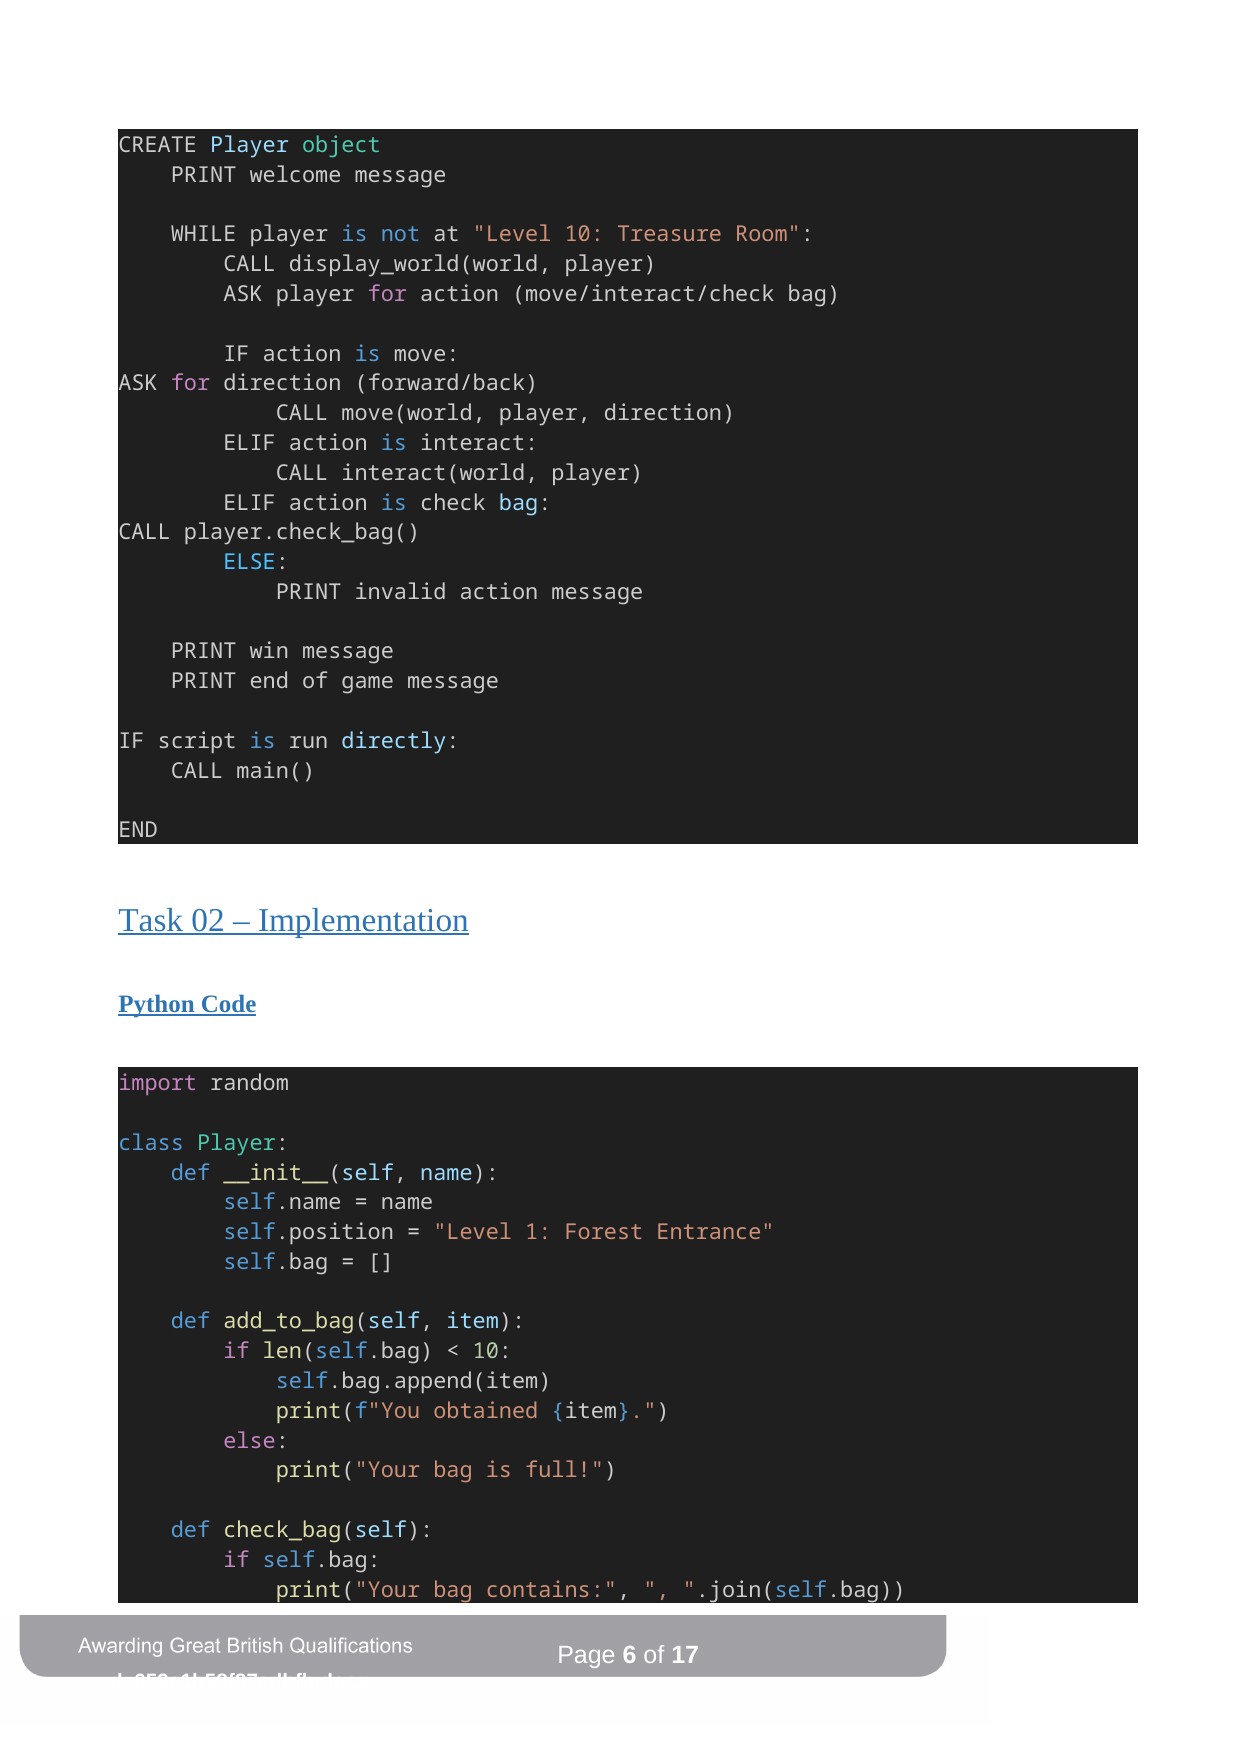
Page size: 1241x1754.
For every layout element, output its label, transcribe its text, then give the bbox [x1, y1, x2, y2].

text class Player: [118, 1127, 1138, 1156]
text def __init__(self, name): [118, 1156, 1138, 1186]
text ASK for direction (forward/back) [118, 367, 1138, 397]
text Task 02 – Implementation [118, 900, 1138, 938]
text self.position = "Level 1: Forest Entrance" [118, 1216, 1138, 1246]
text ELSE: [118, 546, 1138, 576]
text PRINT welcome message [118, 159, 1138, 189]
text Python Code [118, 989, 1138, 1018]
text PRINT end of game message [118, 665, 1138, 695]
text print("Your bag is full!") [118, 1454, 1138, 1484]
text IF action is move: [118, 338, 1138, 367]
text ELIF action is interact: [118, 427, 1138, 457]
text self.bag.append(item) [118, 1365, 1138, 1395]
text CALL interact(world, player) [118, 457, 1138, 487]
text else: [118, 1424, 1138, 1454]
text CALL player.check_bag() [118, 516, 1138, 546]
text CREATE Player object [118, 129, 1138, 159]
text CALL move(world, player, direction) [118, 397, 1138, 427]
text PRINT win message [118, 636, 1138, 665]
picture [0, 1615, 991, 1725]
text ELIF action is check bag: [118, 487, 1138, 516]
text CALL main() [118, 755, 1138, 784]
text IF script is run directly: [118, 725, 1138, 755]
text def check_bag(self): [118, 1514, 1138, 1544]
text if len(self.bag) < 10: [118, 1335, 1138, 1365]
text WHILE player is not at "Level 10: Treasure Room": [118, 218, 1138, 248]
text print("Your bag contains:", ", ".join(self.bag)) [118, 1573, 1138, 1603]
text self.bag = [] [118, 1246, 1138, 1276]
text def add_to_bag(self, item): [118, 1305, 1138, 1335]
text print(f"You obtained {item}.") [118, 1395, 1138, 1424]
text END [118, 814, 1138, 844]
text import random [118, 1067, 1138, 1097]
text ASK player for action (move/interact/check bag) [118, 278, 1138, 308]
text CALL display_world(world, player) [118, 248, 1138, 278]
text if self.bag: [118, 1544, 1138, 1573]
text PRINT invalid action message [118, 576, 1138, 606]
text self.name = name [118, 1186, 1138, 1216]
